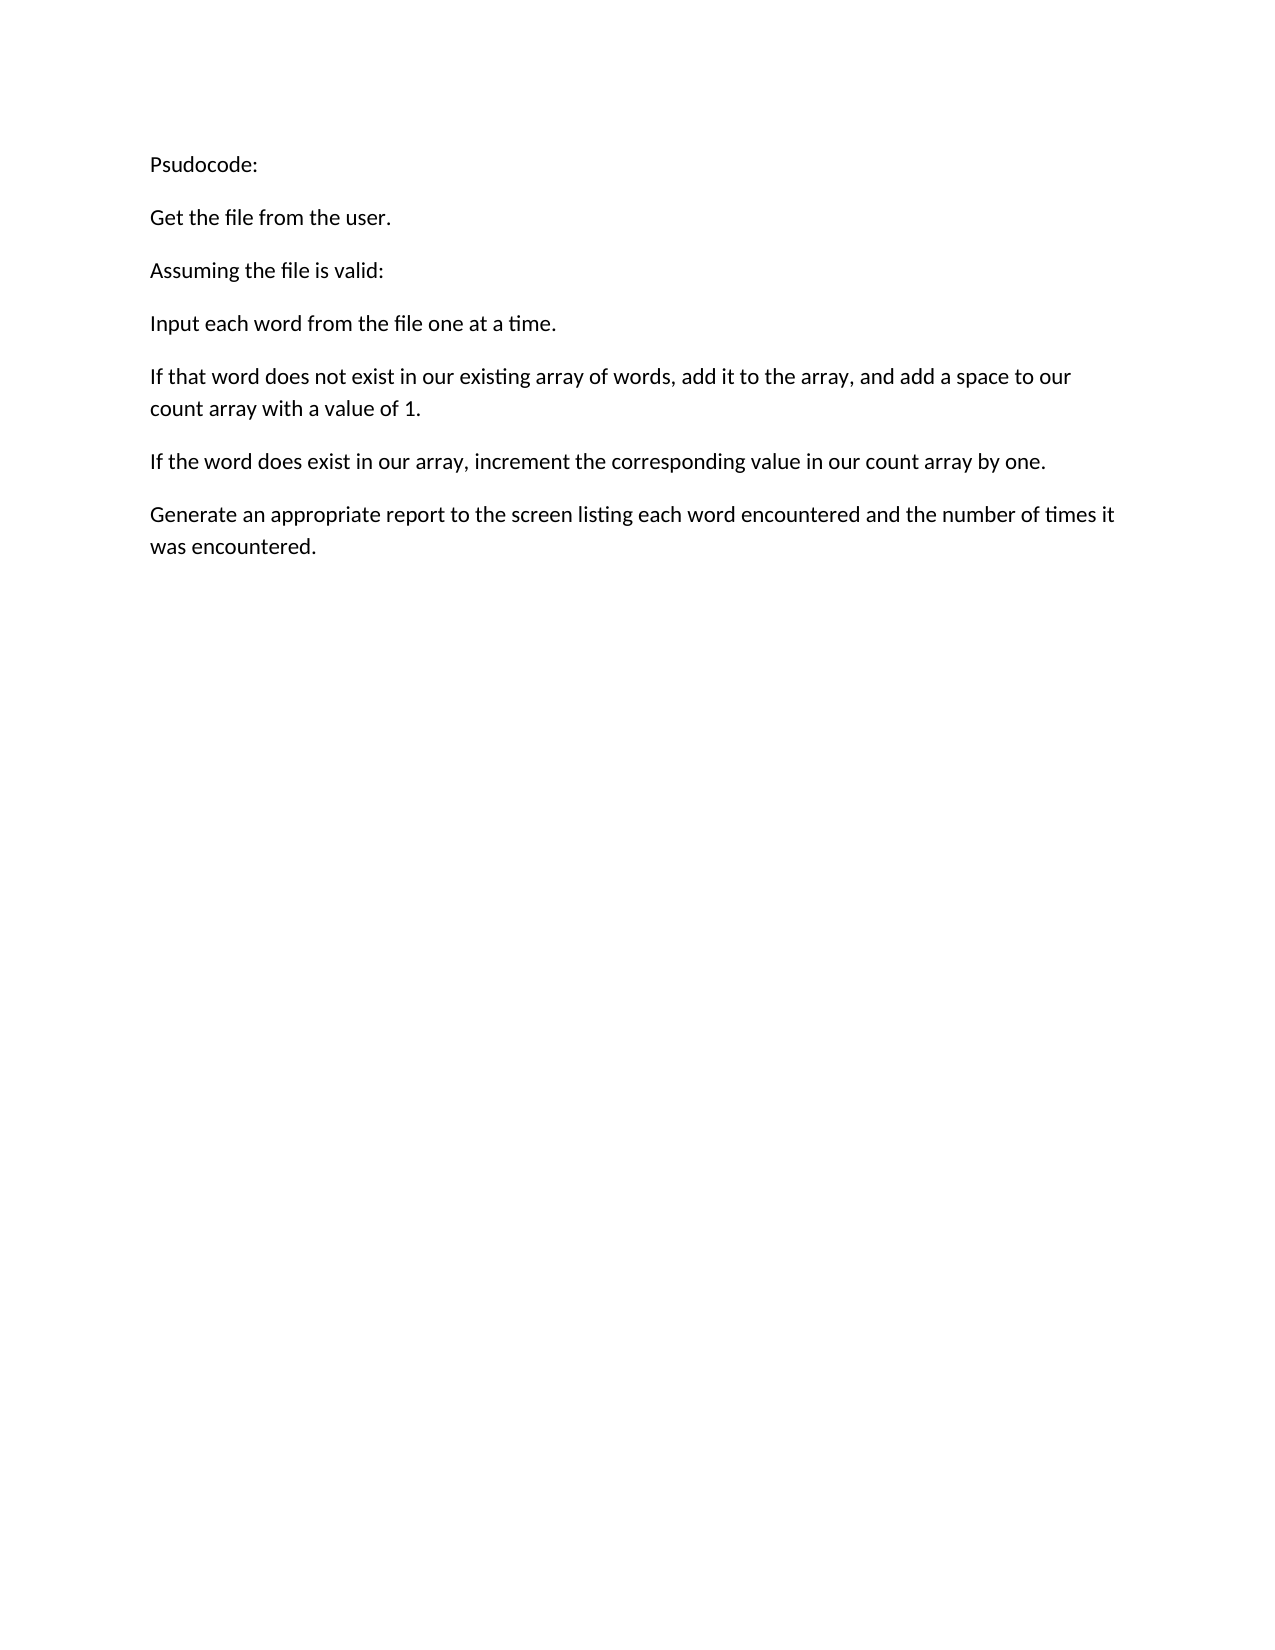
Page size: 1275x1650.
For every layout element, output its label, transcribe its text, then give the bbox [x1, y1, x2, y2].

text Generate an appropriate report to the screen listing each word encountered and the number of times it was encountered. [150, 500, 1125, 561]
text Psudocode: [150, 150, 1125, 178]
text If the word does exist in our array, increment the corresponding value in our count array by one. [150, 447, 1125, 475]
text If that word does not exist in our existing array of words, add it to the array, and add a space to our count array with a value of 1. [150, 362, 1125, 422]
text Get the file from the user. [150, 203, 1125, 231]
text Assuming the file is valid: [150, 256, 1125, 284]
text Input each word from the file one at a time. [150, 309, 1125, 337]
